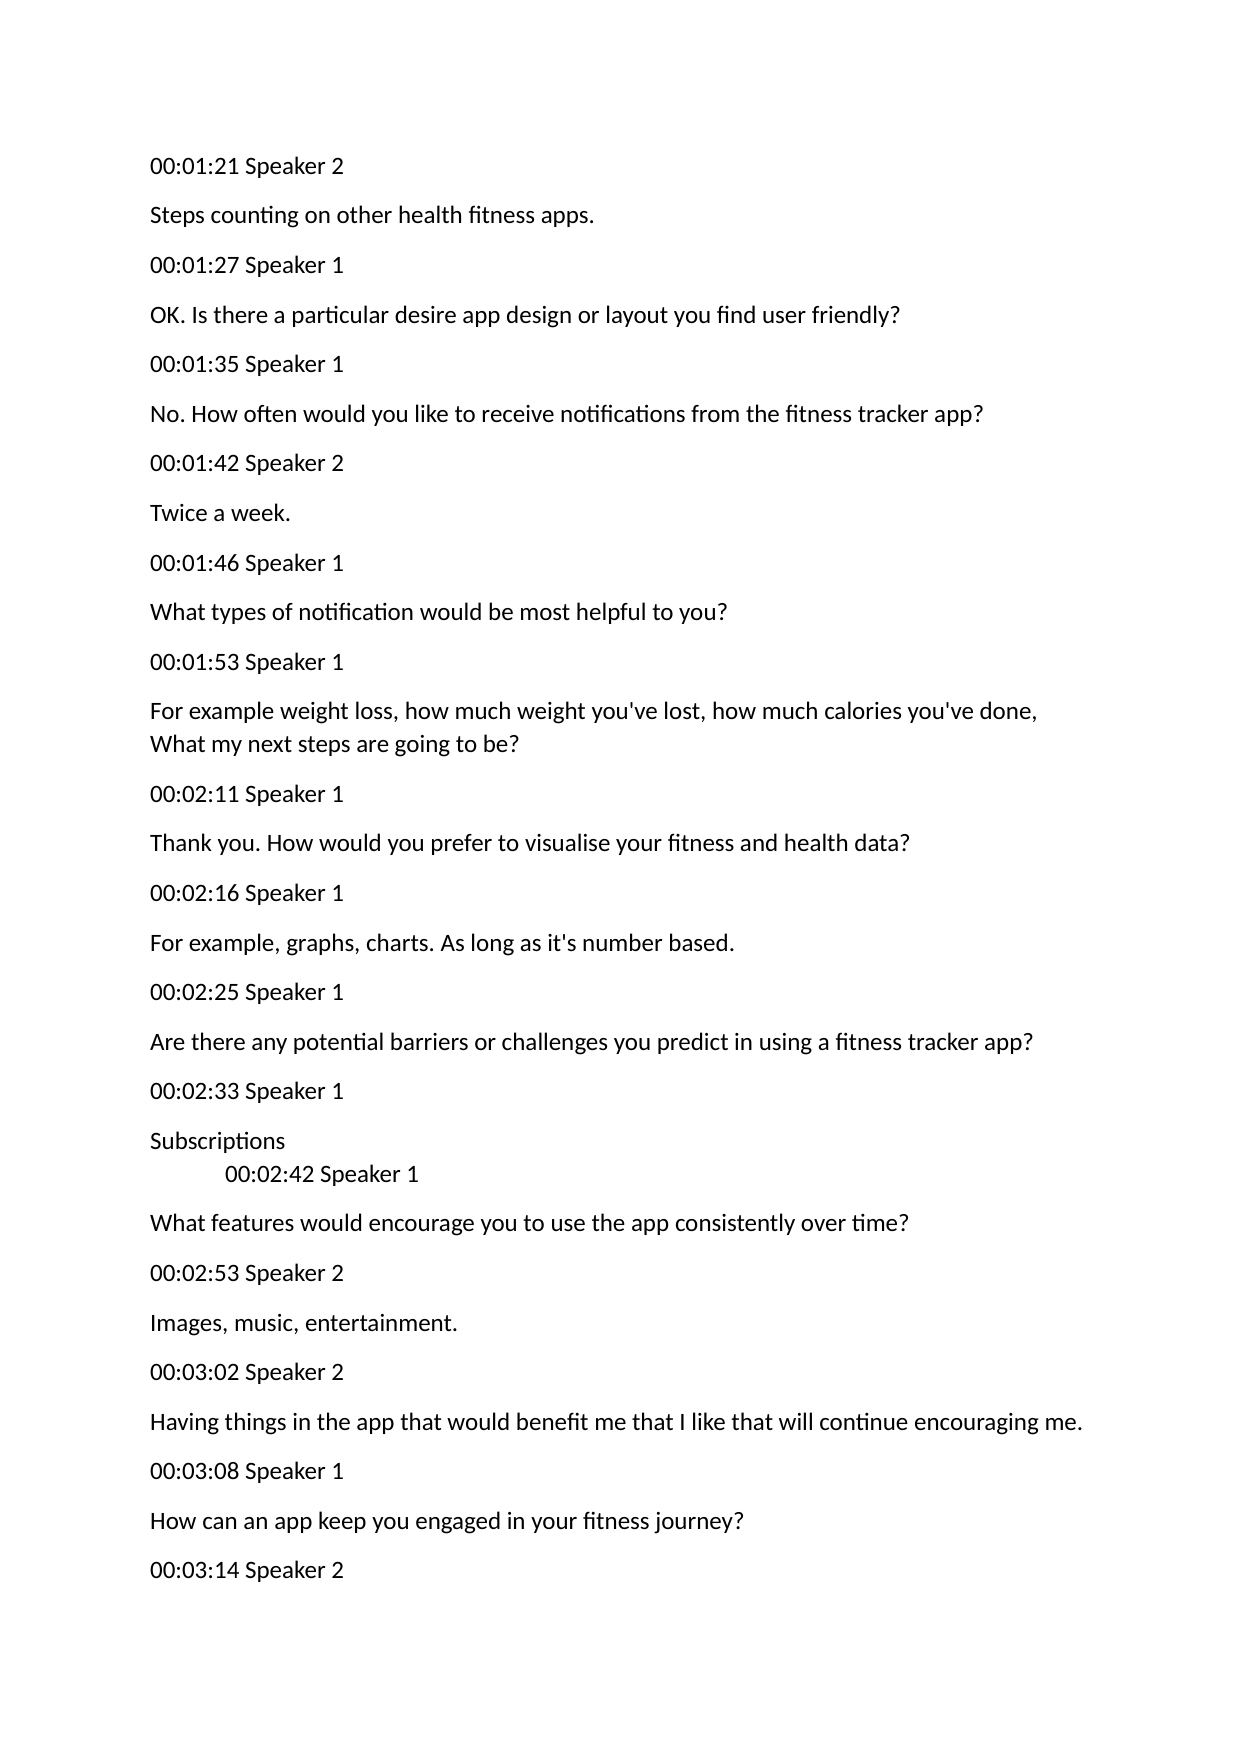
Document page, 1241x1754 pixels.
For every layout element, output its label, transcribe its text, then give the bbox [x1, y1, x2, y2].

text Subscriptions 00:02:42 Speaker 1 [150, 1125, 1090, 1188]
text 00:02:11 Speaker 1 [150, 778, 1090, 808]
text 00:02:53 Speaker 2 [150, 1257, 1090, 1288]
text 00:01:42 Speaker 2 [150, 447, 1090, 478]
text 00:03:14 Speaker 2 [150, 1554, 1090, 1585]
text Images, music, entertainment. [150, 1307, 1090, 1337]
text 00:01:53 Speaker 1 [150, 646, 1090, 676]
text For example, graphs, charts. As long as it's number based. [150, 927, 1090, 957]
text 00:03:08 Speaker 1 [150, 1455, 1090, 1486]
text For example weight loss, how much weight you've lost, how much calories you've done, What my next steps are going to be? [150, 695, 1090, 759]
text Steps counting on other health fitness apps. [150, 199, 1090, 230]
text What features would encourage you to use the app consistently over time? [150, 1207, 1090, 1238]
text 00:01:46 Speaker 1 [150, 547, 1090, 577]
text 00:03:02 Speaker 2 [150, 1356, 1090, 1387]
text No. How often would you like to receive notifications from the fitness tracker app? [150, 398, 1090, 428]
text 00:02:33 Speaker 1 [150, 1075, 1090, 1106]
text What types of notification would be most helpful to you? [150, 596, 1090, 627]
text OK. Is there a particular desire app design or layout you find user friendly? [150, 299, 1090, 329]
text 00:02:25 Speaker 1 [150, 976, 1090, 1007]
text Are there any potential barriers or challenges you predict in using a fitness tracker app? [150, 1026, 1090, 1056]
text How can an app keep you engaged in your fitness journey? [150, 1505, 1090, 1536]
text 00:02:16 Speaker 1 [150, 877, 1090, 908]
text Twice a week. [150, 497, 1090, 528]
text 00:01:21 Speaker 2 [150, 150, 1090, 181]
text Thank you. How would you prefer to visualise your fitness and health data? [150, 827, 1090, 858]
text 00:01:35 Speaker 1 [150, 348, 1090, 379]
text Having things in the app that would benefit me that I like that will continue encouraging me. [150, 1406, 1090, 1436]
text 00:01:27 Speaker 1 [150, 249, 1090, 280]
